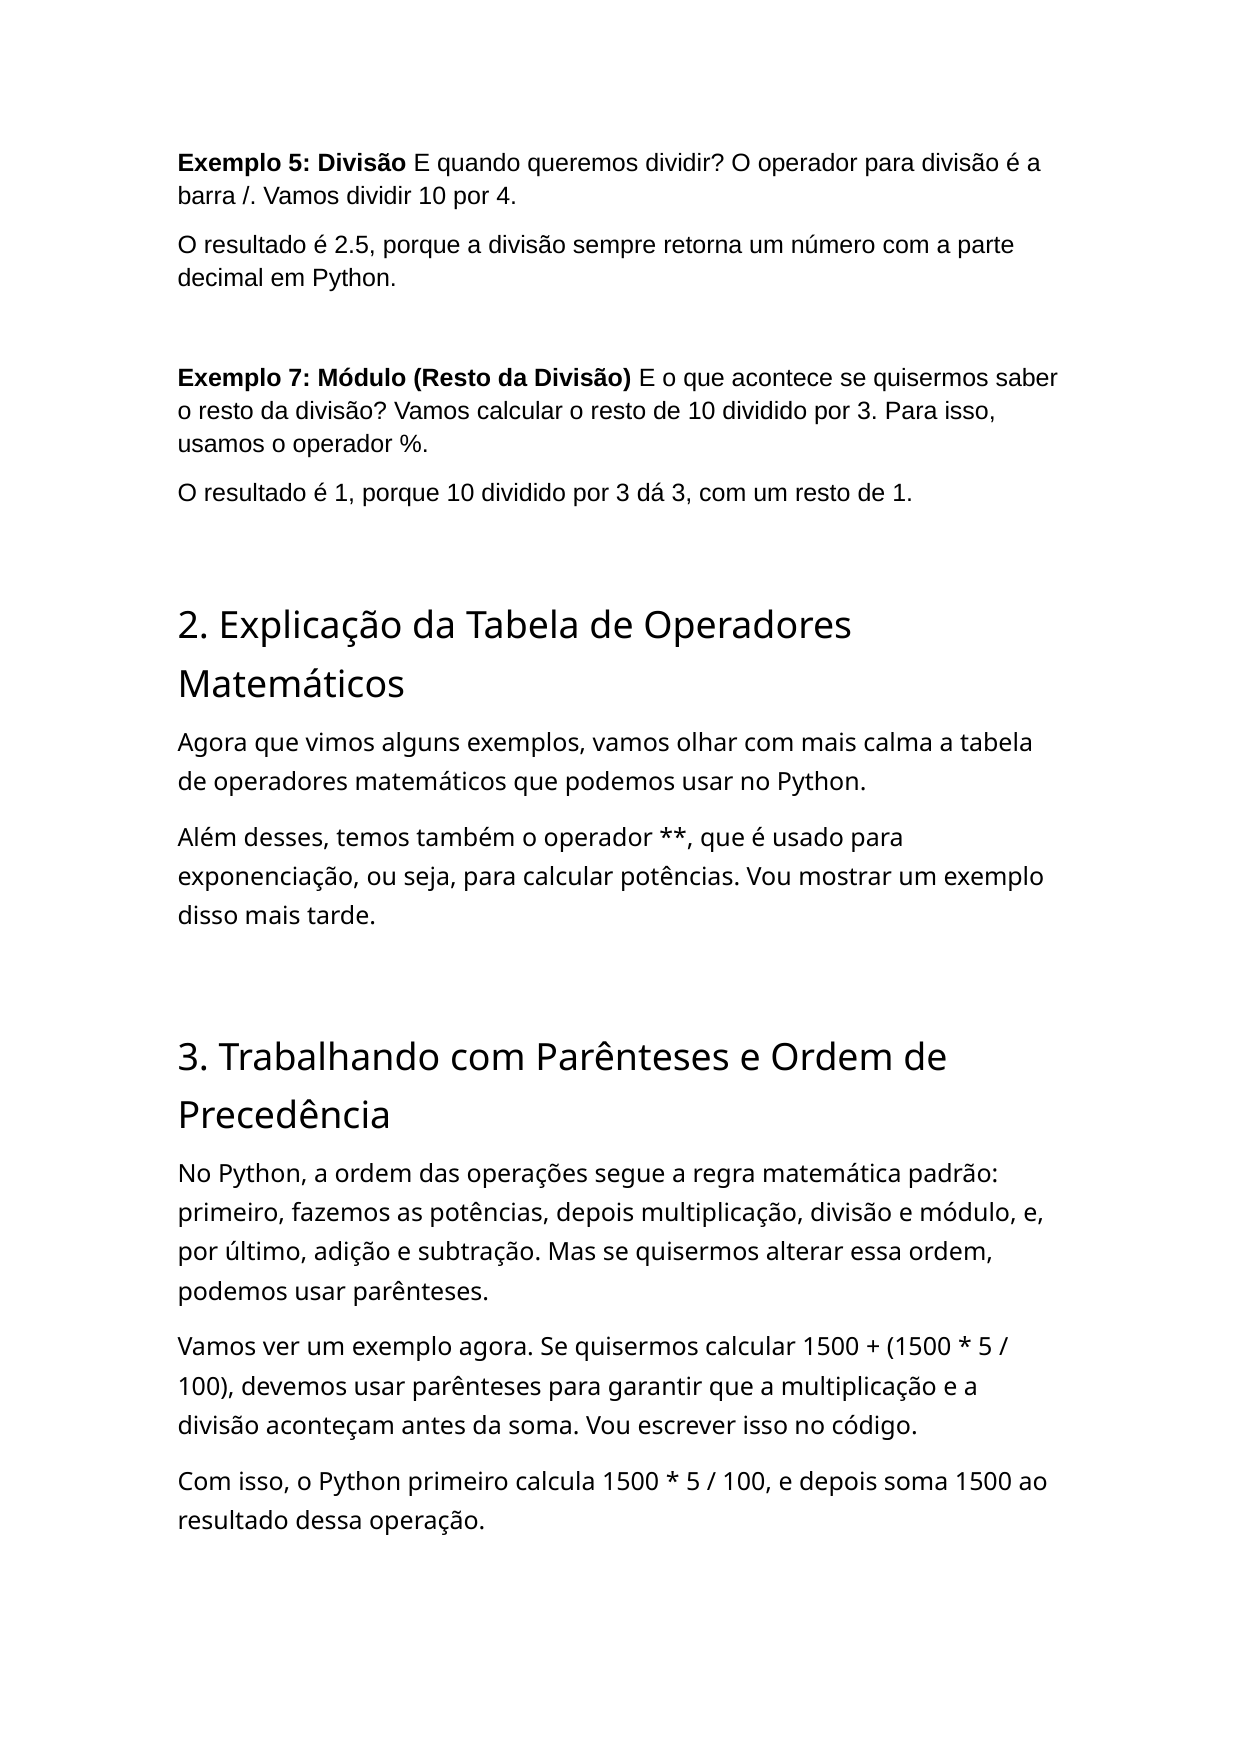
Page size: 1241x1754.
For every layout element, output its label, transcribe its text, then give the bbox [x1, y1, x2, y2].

subtitle 2. Explicação da Tabela de Operadores Matemáticos [177, 599, 1063, 708]
text Com isso, o Python primeiro calcula 1500 * 5 / 100, e depois soma 1500 ao resultado dessa operação. [177, 1463, 1063, 1536]
text Exemplo 5: Divisão E quando queremos dividir? O operador para divisão é a barra /. Vamos dividir 10 por 4. [177, 148, 1063, 209]
text Vamos ver um exemplo agora. Se quisermos calcular 1500 + (1500 * 5 / 100), devemos usar parênteses para garantir que a multiplicação e a divisão aconteçam antes da soma. Vou escrever isso no código. [177, 1329, 1063, 1441]
text O resultado é 1, porque 10 dividido por 3 dá 3, com um resto de 1. [177, 478, 1063, 507]
subtitle 3. Trabalhando com Parênteses e Ordem de Precedência [177, 1030, 1063, 1140]
text Exemplo 7: Módulo (Resto da Divisão) E o que acontece se quisermos saber o resto da divisão? Vamos calcular o resto de 10 dividido por 3. Para isso, usamos o operador %. [177, 363, 1063, 457]
text No Python, a ordem das operações segue a regra matemática padrão: primeiro, fazemos as potências, depois multiplicação, divisão e módulo, e, por último, adição e subtração. Mas se quisermos alterar essa ordem, podemos usar parênteses. [177, 1156, 1063, 1307]
text Além desses, temos também o operador **, que é usado para exponenciação, ou seja, para calcular potências. Vou mostrar um exemplo disso mais tarde. [177, 819, 1063, 932]
text Agora que vimos alguns exemplos, vamos olhar com mais calma a tabela de operadores matemáticos que podemos usar no Python. [177, 724, 1063, 797]
text O resultado é 2.5, porque a divisão sempre retorna um número com a parte decimal em Python. [177, 230, 1063, 292]
